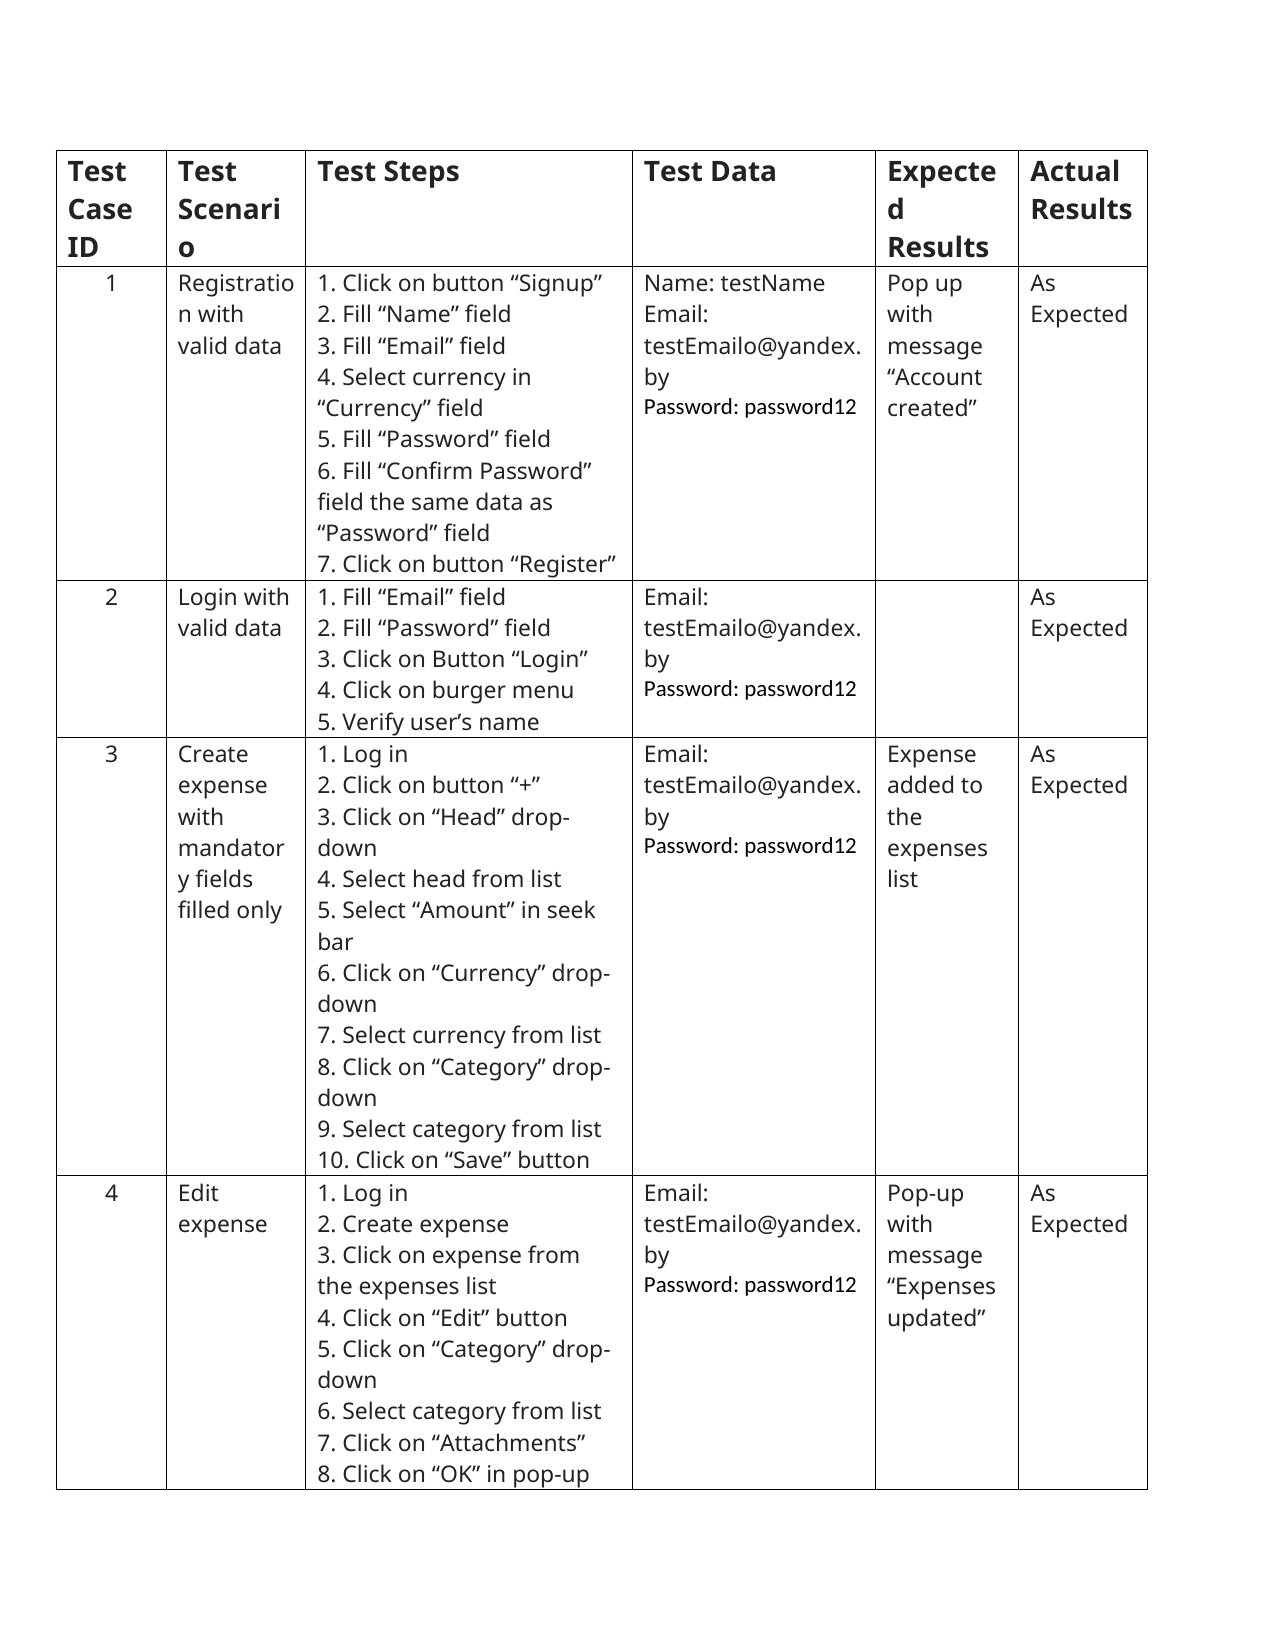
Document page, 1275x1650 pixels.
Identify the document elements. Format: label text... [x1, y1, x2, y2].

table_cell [633, 1176, 875, 1489]
table_header Test Scenario [167, 151, 305, 266]
table_cell 3 [57, 738, 166, 1175]
table_cell 2 [57, 581, 166, 737]
table_cell Registration with valid data [167, 267, 305, 579]
table_cell Create expense with mandatory fields filled only [167, 738, 305, 1175]
table_cell Name: testName Email: testEmailo@yandex.by Password: password12 [633, 267, 875, 579]
table_cell As Expected [1019, 581, 1147, 737]
table_cell Email: testEmailo@yandex.by Password: password12 [633, 738, 875, 1175]
table_cell 1. Log in 2. Click on button “+” 3. Click on “Head” drop-down 4. Select head from list 5. Select “Amount” in seek bar 6. Click on “Currency” drop-down 7. Select currency from list 8. Click on “Category” drop-down 9. Select category from list 10. Click on “Save” button [353, 738, 632, 1175]
table_cell 1. Click on button “Signup” 2. Fill “Name” field 3. Fill “Email” field 4. Select currency in “Currency” field 5. Fill “Password” field 6. Fill “Confirm Password” field the same data as “Password” field 7. Click on button “Register” [306, 267, 632, 579]
table_cell As Expected [1019, 267, 1147, 579]
table_cell Edit expense [167, 1176, 305, 1489]
table_header Test Steps [306, 151, 632, 266]
table_cell As Expected [1019, 738, 1147, 1175]
table_header Test Data [633, 151, 875, 266]
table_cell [876, 1176, 1018, 1489]
table_header Actual Results [1019, 151, 1147, 266]
table_cell [876, 581, 1018, 737]
table_header Expected Results [876, 151, 1018, 266]
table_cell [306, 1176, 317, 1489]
table_cell Email: testEmailo@yandex.by Password: password12 [633, 581, 875, 737]
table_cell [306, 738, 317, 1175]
table_cell 1. Fill “Email” field 2. Fill “Password” field 3. Click on Button “Login” 4. Click on burger menu 5. Verify user’s name [506, 581, 632, 737]
table_cell 4 [57, 1176, 166, 1489]
table_cell 1 [57, 267, 166, 579]
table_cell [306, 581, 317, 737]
table_cell Expense added to the expenses list [876, 738, 1018, 1175]
table_cell As Expected [1019, 1176, 1147, 1489]
table_cell Pop up with message “Account created” [876, 267, 1018, 579]
table_header Test Case ID [57, 151, 166, 266]
table_cell Login with valid data [167, 581, 305, 737]
